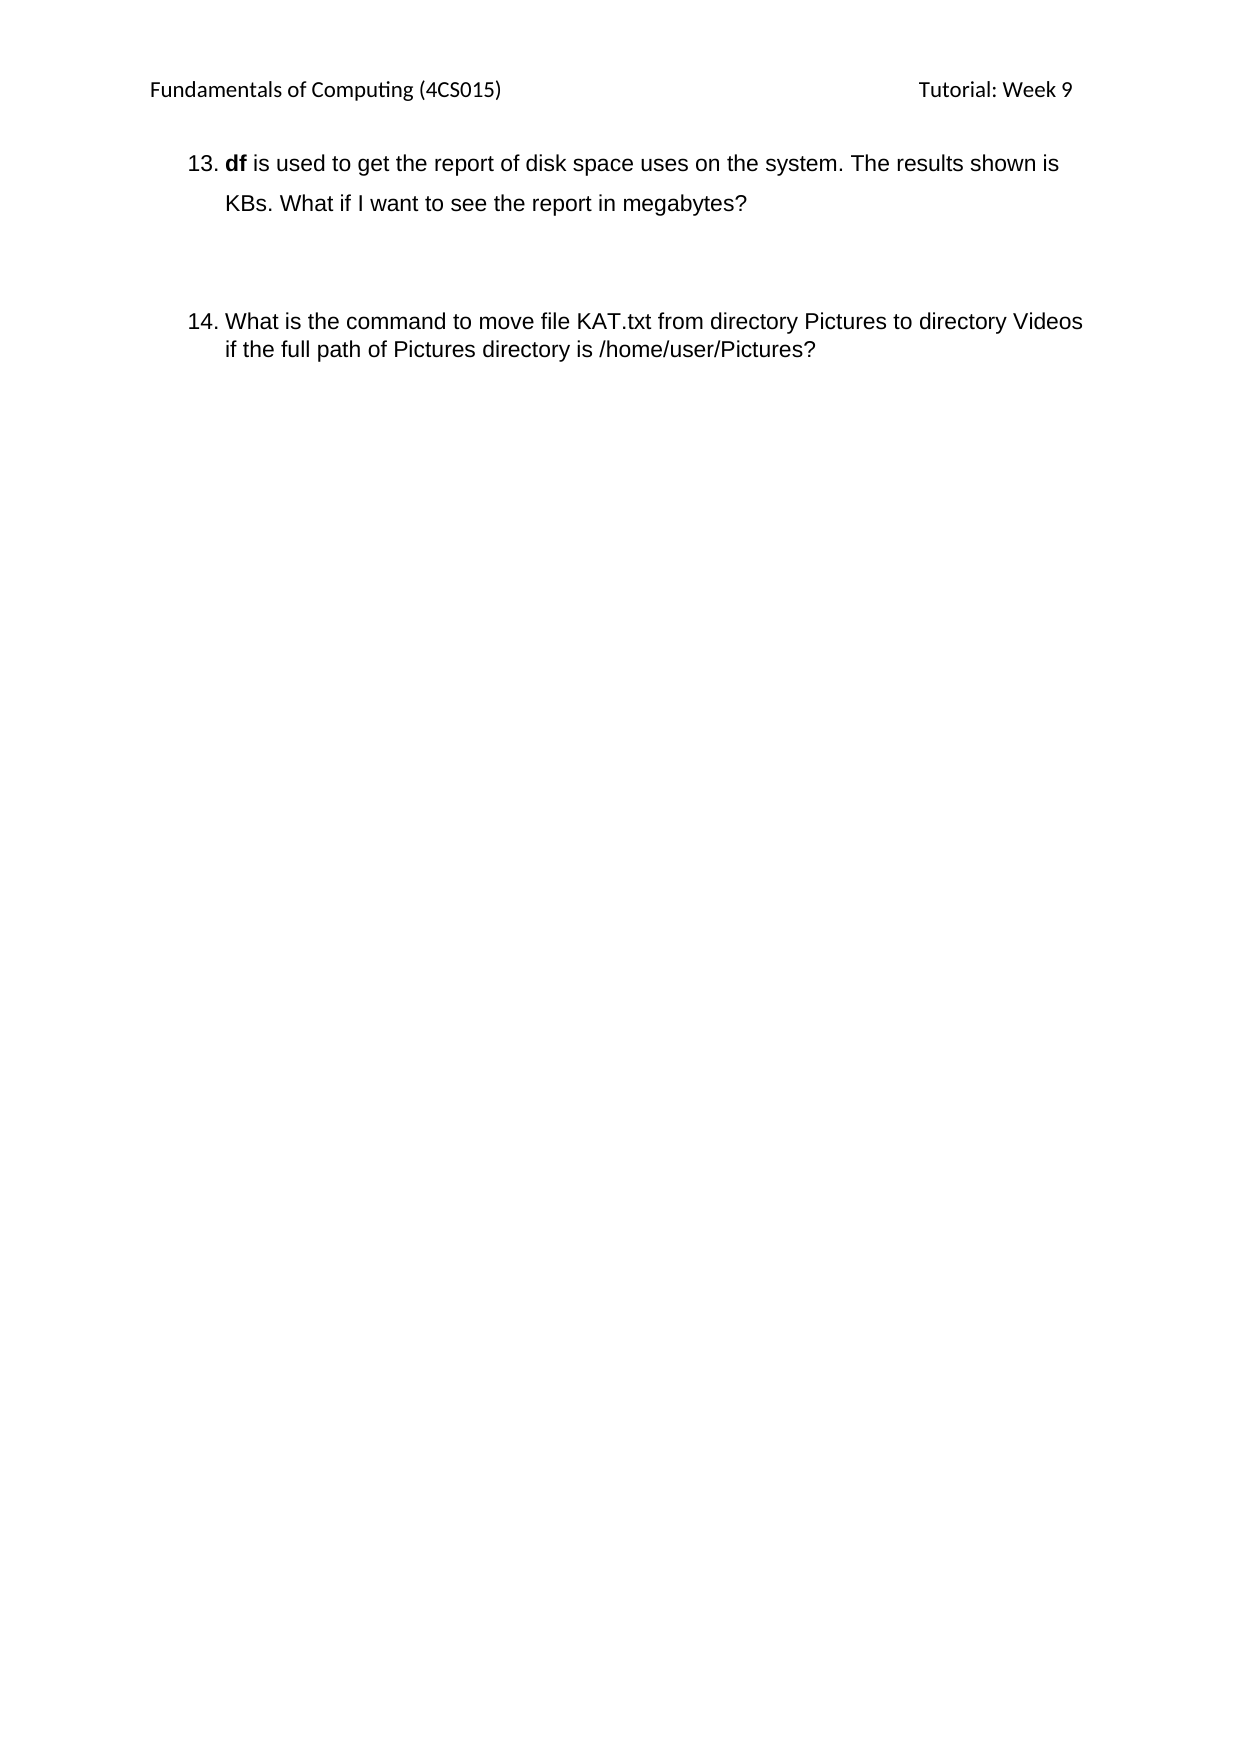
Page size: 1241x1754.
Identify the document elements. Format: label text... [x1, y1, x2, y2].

list df is used to get the report of disk space uses on the system. The results shown is KBs. What if I want to see the report in megabytes? [187, 150, 1090, 216]
list What is the command to move file KAT.txt from directory Pictures to directory Videos if the full path of Pictures directory is /home/user/Pictures? [187, 308, 1090, 363]
